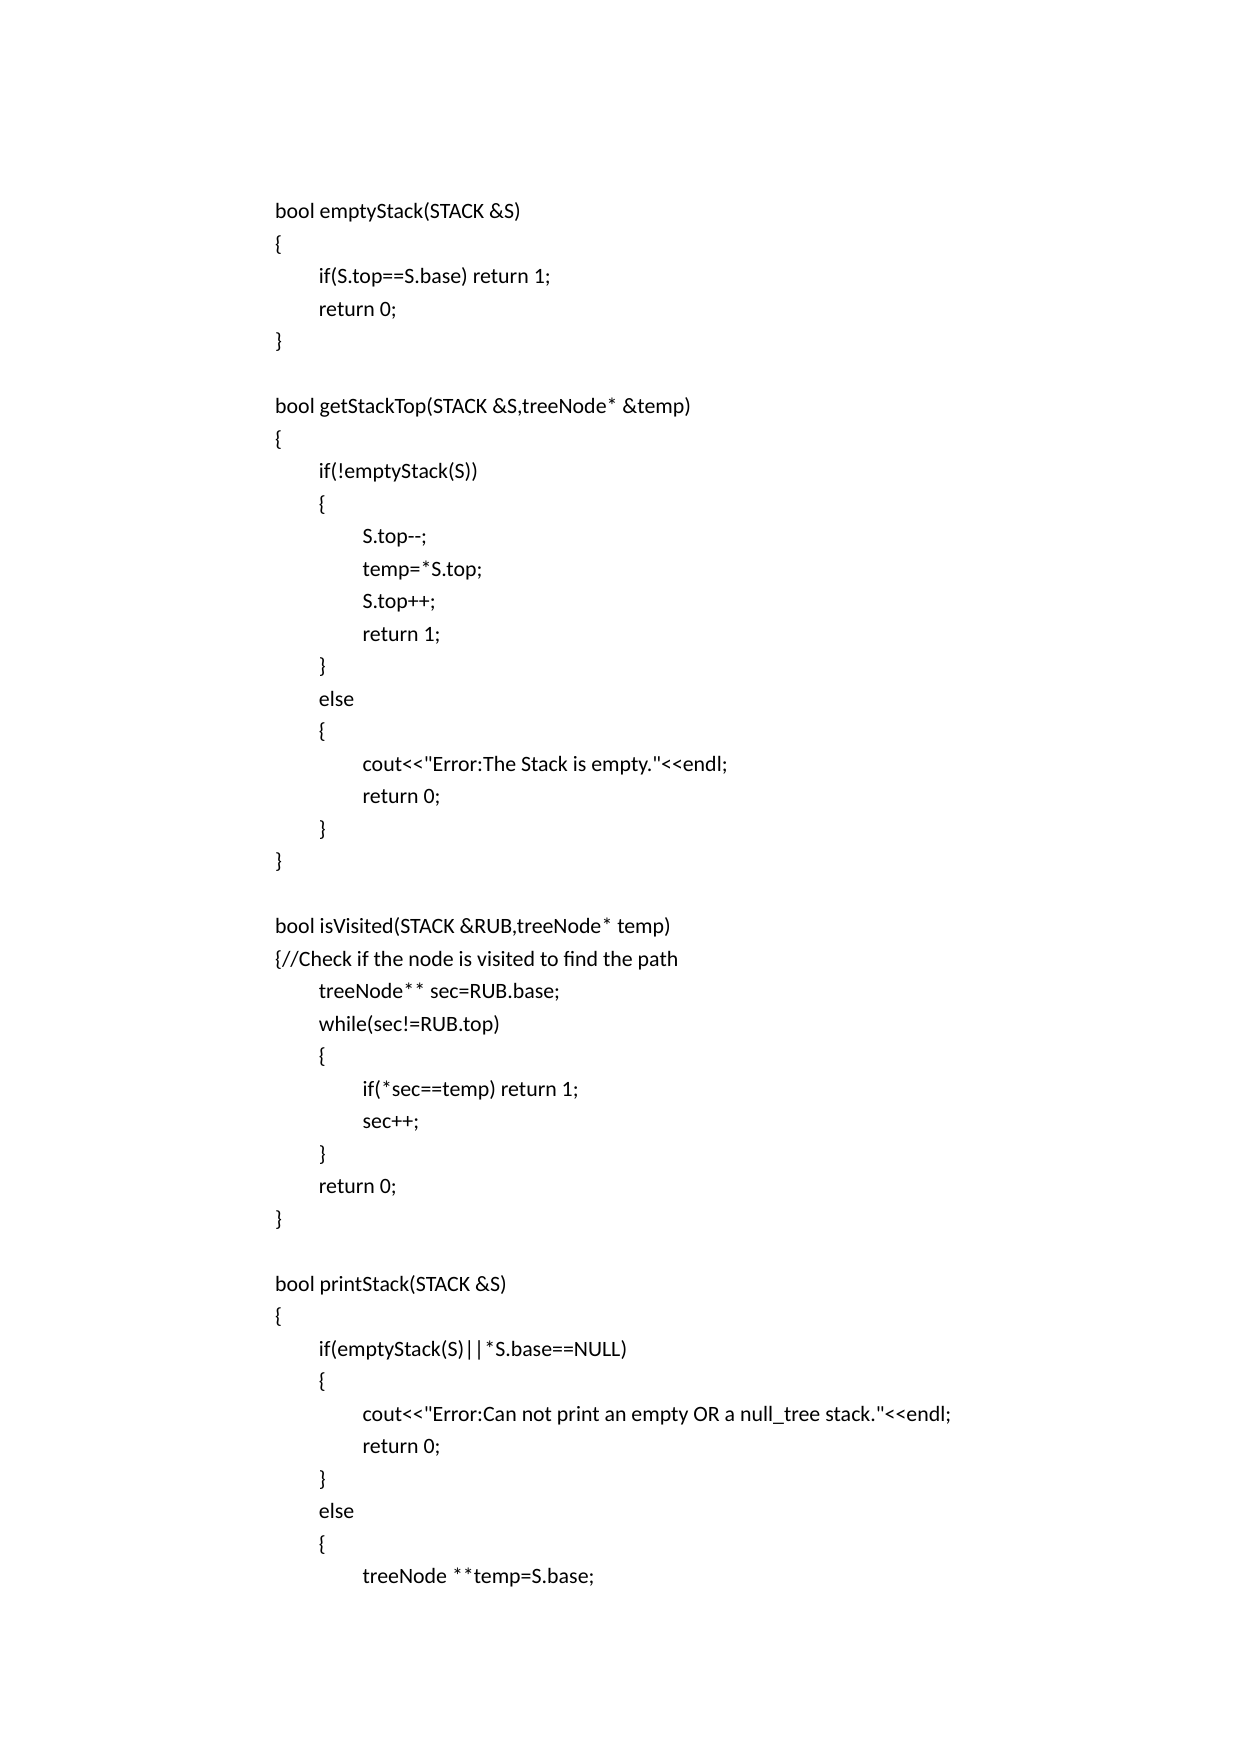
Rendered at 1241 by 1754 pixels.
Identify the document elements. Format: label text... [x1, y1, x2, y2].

list bool getStackTop(STACK &S,treeNode* &temp) [231, 389, 1053, 422]
list if(S.top==S.base) return 1; [231, 259, 1053, 292]
list } [231, 1462, 1053, 1494]
list if(!emptyStack(S)) [231, 454, 1053, 487]
list sec++; [231, 1104, 1053, 1137]
list else [231, 1494, 1053, 1527]
list return 0; [231, 1429, 1053, 1462]
list { [231, 487, 1053, 519]
list { [231, 714, 1053, 747]
list } [231, 812, 1053, 844]
list if(*sec==temp) return 1; [231, 1072, 1053, 1104]
list } [231, 844, 1053, 877]
list { [231, 1299, 1053, 1332]
list return 0; [231, 779, 1053, 812]
list S.top--; [231, 519, 1053, 552]
list } [231, 324, 1053, 357]
list temp=*S.top; [231, 552, 1053, 584]
list treeNode** sec=RUB.base; [231, 974, 1053, 1007]
list return 1; [231, 617, 1053, 649]
list if(emptyStack(S)||*S.base==NULL) [231, 1332, 1053, 1364]
list {//Check if the node is visited to find the path [231, 942, 1053, 974]
list } [231, 649, 1053, 682]
list { [231, 1527, 1053, 1559]
list treeNode **temp=S.base; [231, 1559, 1053, 1592]
list { [231, 1039, 1053, 1072]
list return 0; [231, 1169, 1053, 1202]
list } [231, 1202, 1053, 1234]
list } [231, 1137, 1053, 1169]
list bool isVisited(STACK &RUB,treeNode* temp) [231, 909, 1053, 942]
list { [231, 227, 1053, 259]
list cout<<"Error:Can not print an empty OR a null_tree stack."<<endl; [231, 1397, 1053, 1429]
list bool emptyStack(STACK &S) [231, 194, 1053, 227]
list S.top++; [231, 584, 1053, 617]
list bool printStack(STACK &S) [231, 1267, 1053, 1299]
list else [231, 682, 1053, 714]
list return 0; [231, 292, 1053, 324]
list { [231, 422, 1053, 454]
list cout<<"Error:The Stack is empty."<<endl; [231, 747, 1053, 779]
list while(sec!=RUB.top) [231, 1007, 1053, 1039]
list { [231, 1364, 1053, 1397]
